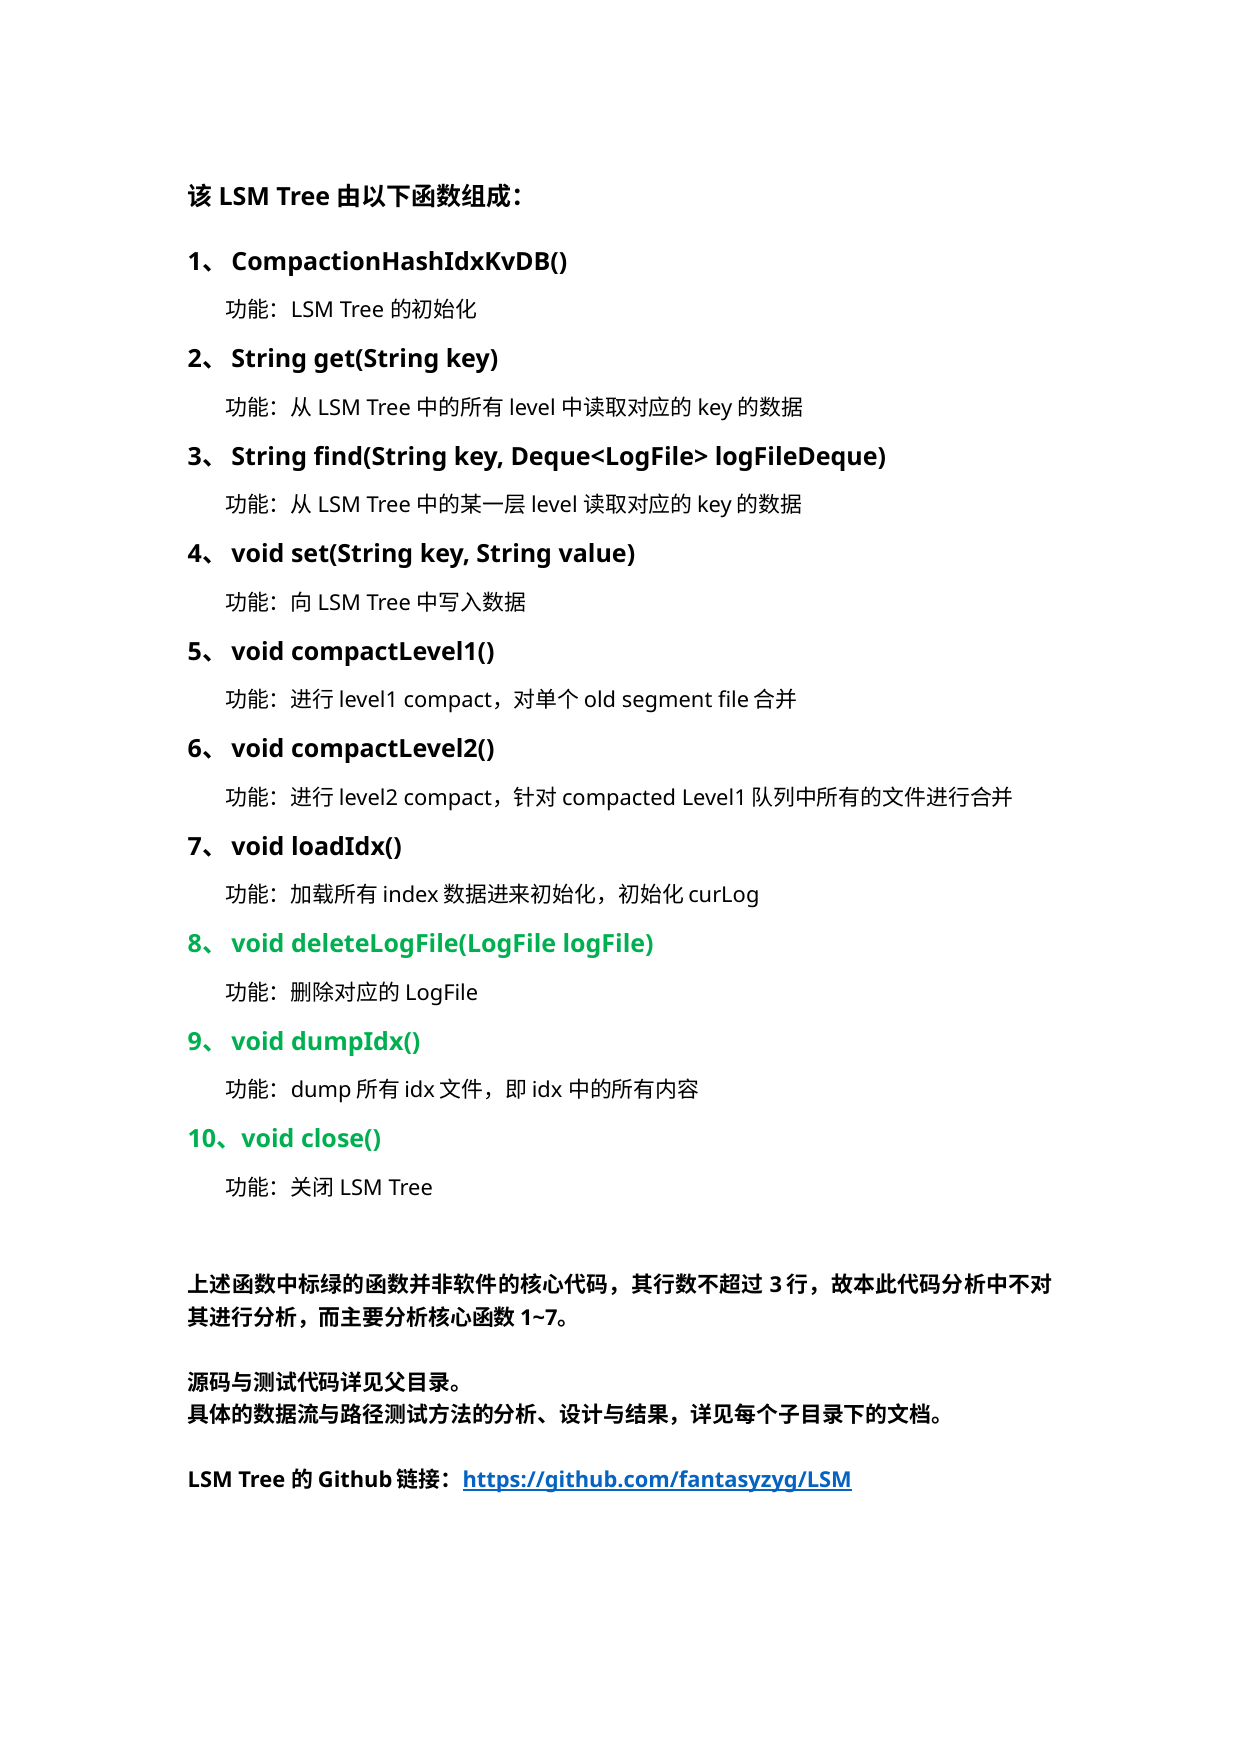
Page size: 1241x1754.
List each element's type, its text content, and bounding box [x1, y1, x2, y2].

list 功能：进行level2 compact，针对compacted Level1队列中所有的文件进行合并 [225, 779, 1053, 812]
list void compactLevel2() [187, 714, 1053, 779]
text 源码与测试代码详见父目录。 [187, 1364, 1053, 1397]
list 功能：LSM Tree 的初始化 [225, 292, 1053, 324]
list 功能：dump所有idx文件，即 idx 中的所有内容 [225, 1072, 1053, 1104]
text 该 LSM Tree 由以下函数组成： [187, 162, 1053, 227]
list void set(String key, String value) [187, 519, 1053, 584]
list void compactLevel1() [187, 617, 1053, 682]
text 10、void close() [187, 1104, 1053, 1169]
list 功能：向 LSM Tree 中写入数据 [225, 584, 1053, 617]
list void dumpIdx() [187, 1007, 1053, 1072]
list 功能：从 LSM Tree 中的某一层 level 读取对应的key的数据 [225, 487, 1053, 519]
list CompactionHashIdxKvDB() [187, 227, 1053, 292]
list String find(String key, Deque<LogFile> logFileDeque) [187, 422, 1053, 487]
list 功能：关闭 LSM Tree [225, 1169, 1053, 1202]
list void deleteLogFile(LogFile logFile) [187, 909, 1053, 974]
text LSM Tree 的 Github链接：https://github.com/fantasyzyg/LSM [187, 1462, 1053, 1494]
text 上述函数中标绿的函数并非软件的核心代码，其行数不超过3行，故本此代码分析中不对其进行分析，而主要分析核心函数1~7。 [187, 1267, 1053, 1332]
list void loadIdx() [187, 812, 1053, 877]
list 功能：从 LSM Tree 中的所有 level 中读取对应的 key 的数据 [225, 389, 1053, 422]
list String get(String key) [187, 324, 1053, 389]
text 功能：进行level1 compact，对单个old segment file合并 [187, 682, 1053, 714]
text 具体的数据流与路径测试方法的分析、设计与结果，详见每个子目录下的文档。 [187, 1397, 1053, 1429]
list 功能：删除对应的 LogFile [225, 974, 1053, 1007]
list 功能：加载所有index数据进来初始化，初始化curLog [225, 877, 1053, 909]
